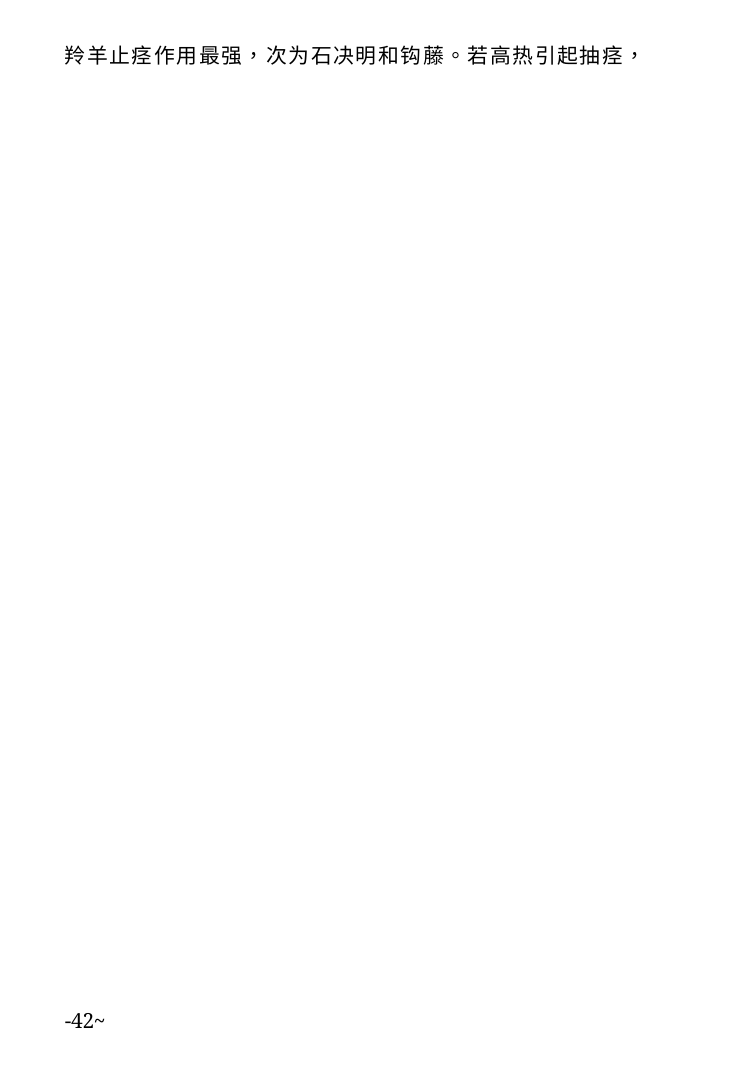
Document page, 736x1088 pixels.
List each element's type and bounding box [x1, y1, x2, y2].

text [64, 42, 647, 70]
